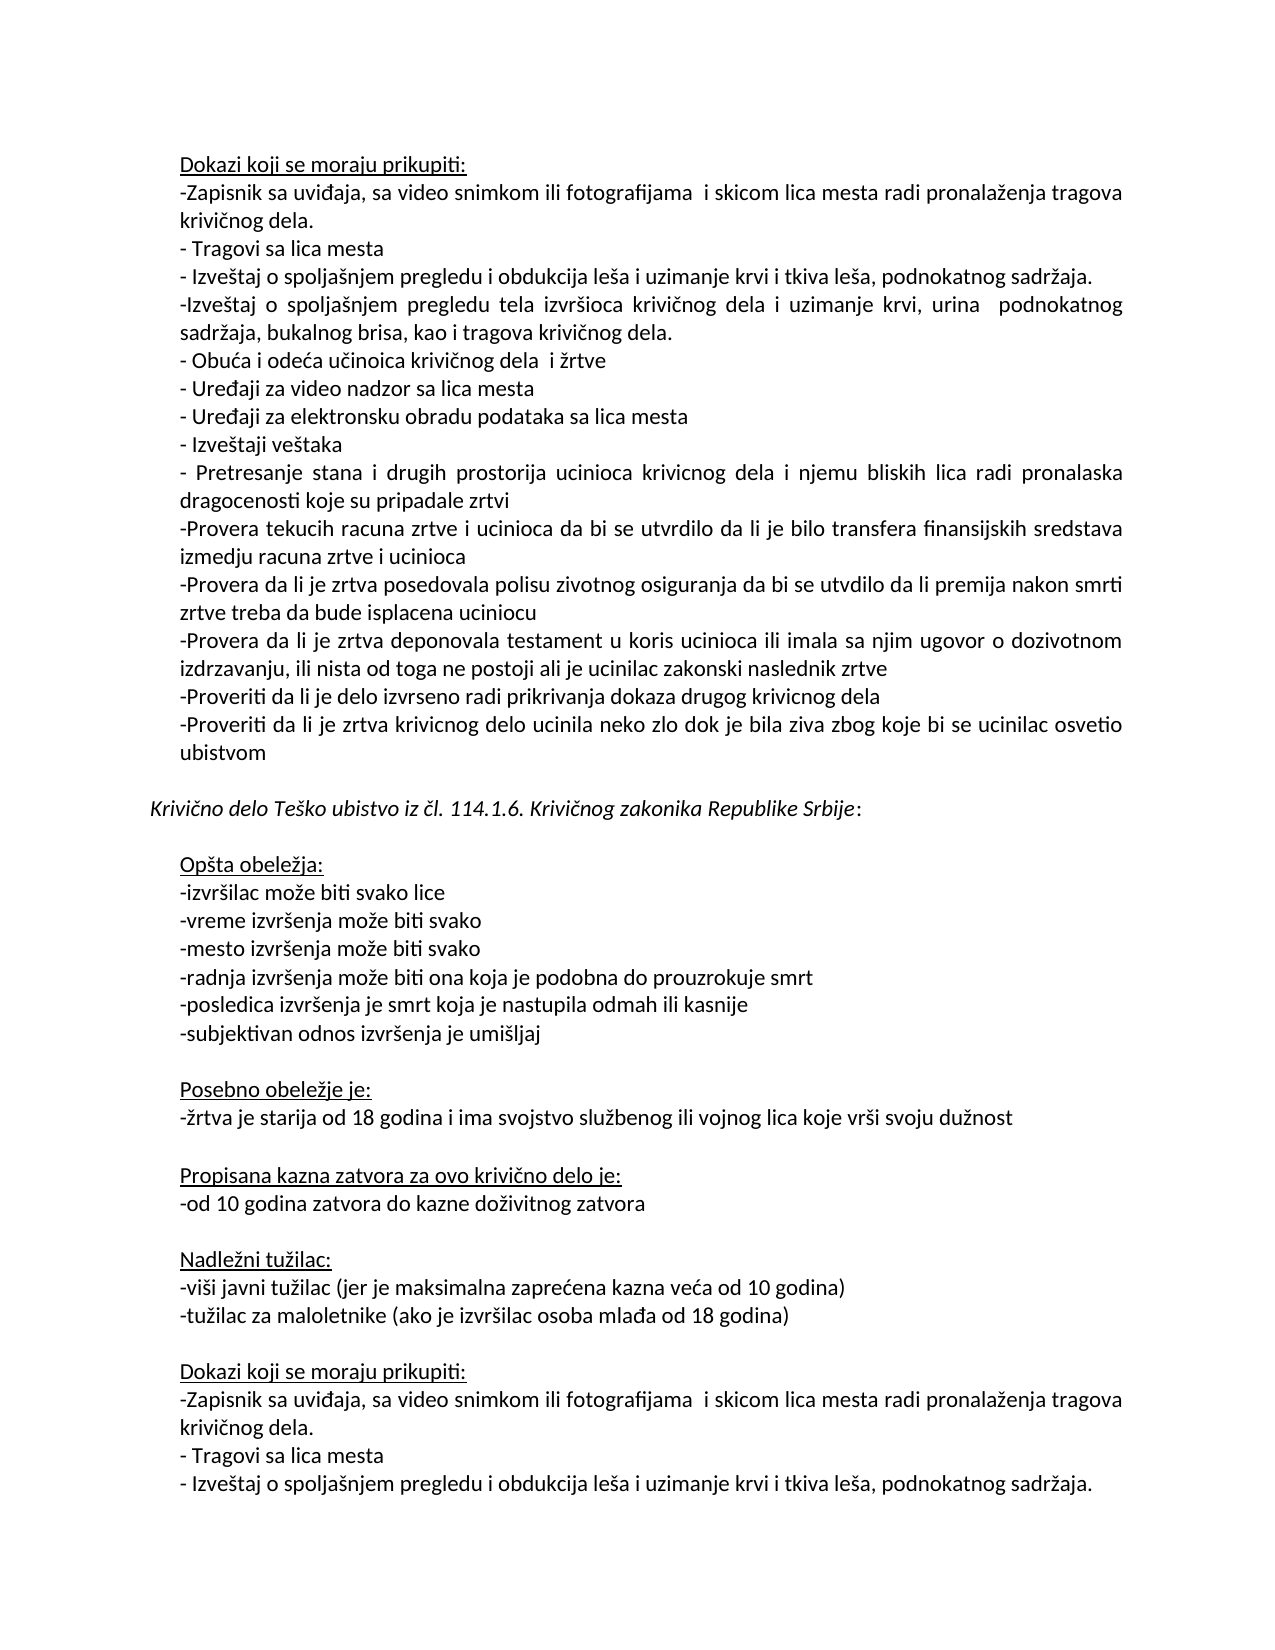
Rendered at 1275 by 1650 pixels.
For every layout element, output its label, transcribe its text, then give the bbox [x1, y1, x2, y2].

text -radnja izvršenja može biti ona koja je podobna do prouzrokuje smrt [179, 963, 1125, 991]
text - Uređaji za elektronsku obradu podataka sa lica mesta [179, 402, 1125, 430]
text -od 10 godina zatvora do kazne doživitnog zatvora [179, 1189, 1125, 1217]
text - Tragovi sa lica mesta [179, 1441, 1125, 1469]
text -Izveštaj o spoljašnjem pregledu tela izvršioca krivičnog dela i uzimanje krvi, urina podnokatnog sadržaja, bukalnog brisa, kao i tragova krivičnog dela. [179, 290, 1125, 346]
text -vreme izvršenja može biti svako [179, 907, 1125, 934]
text -Provera da li je zrtva deponovala testament u koris ucinioca ili imala sa njim ugovor o dozivotnom izdrzavanju, ili nista od toga ne postoji ali je ucinilac zakonski naslednik zrtve [179, 626, 1125, 682]
text - Izveštaj o spoljašnjem pregledu i obdukcija leša i uzimanje krvi i tkiva leša, podnokatnog sadržaja. [179, 262, 1125, 290]
text - Uređaji za video nadzor sa lica mesta [179, 374, 1125, 402]
text Dokazi koji se moraju prikupiti: [179, 150, 1125, 178]
text - Pretresanje stana i drugih prostorija ucinioca krivicnog dela i njemu bliskih lica radi pronalaska dragocenosti koje su pripadale zrtvi [179, 458, 1125, 514]
text Dokazi koji se moraju prikupiti: [179, 1357, 1125, 1385]
text -posledica izvršenja je smrt koja je nastupila odmah ili kasnije [179, 991, 1125, 1019]
text - Izveštaji veštaka [150, 430, 1125, 458]
text -tužilac za maloletnike (ako je izvršilac osoba mlađa od 18 godina) [179, 1301, 1125, 1329]
text Krivično delo Teško ubistvo iz čl. 114.1.6. Krivičnog zakonika Republike Srbije: [150, 794, 1125, 822]
text -Provera tekucih racuna zrtve i ucinioca da bi se utvrdilo da li je bilo transfera finansijskih sredstava izmedju racuna zrtve i ucinioca [179, 514, 1125, 570]
text Posebno obeležje je: [179, 1075, 1125, 1103]
text Opšta obeležja: [179, 851, 1125, 878]
text -Zapisnik sa uviđaja, sa video snimkom ili fotografijama i skicom lica mesta radi pronalaženja tragova krivičnog dela. [179, 1385, 1125, 1441]
text - Obuća i odeća učinoica krivičnog dela i žrtve [179, 346, 1125, 374]
text -subjektivan odnos izvršenja je umišljaj [179, 1019, 1125, 1047]
text -Proveriti da li je delo izvrseno radi prikrivanja dokaza drugog krivicnog dela [179, 682, 1125, 710]
text -Provera da li je zrtva posedovala polisu zivotnog osiguranja da bi se utvdilo da li premija nakon smrti zrtve treba da bude isplacena uciniocu [179, 570, 1125, 626]
text - Izveštaj o spoljašnjem pregledu i obdukcija leša i uzimanje krvi i tkiva leša, podnokatnog sadržaja. [179, 1469, 1125, 1497]
text -viši javni tužilac (jer je maksimalna zaprećena kazna veća od 10 godina) [179, 1273, 1125, 1301]
text - Tragovi sa lica mesta [179, 234, 1125, 262]
text -žrtva je starija od 18 godina i ima svojstvo službenog ili vojnog lica koje vrši svoju dužnost [179, 1103, 1125, 1131]
text -mesto izvršenja može biti svako [179, 934, 1125, 963]
text -Proveriti da li je zrtva krivicnog delo ucinila neko zlo dok je bila ziva zbog koje bi se ucinilac osvetio ubistvom [179, 710, 1125, 766]
text Propisana kazna zatvora za ovo krivično delo je: [179, 1161, 1125, 1189]
text Nadležni tužilac: [179, 1245, 1125, 1273]
text -Zapisnik sa uviđaja, sa video snimkom ili fotografijama i skicom lica mesta radi pronalaženja tragova krivičnog dela. [179, 178, 1125, 234]
text -izvršilac može biti svako lice [179, 878, 1125, 907]
